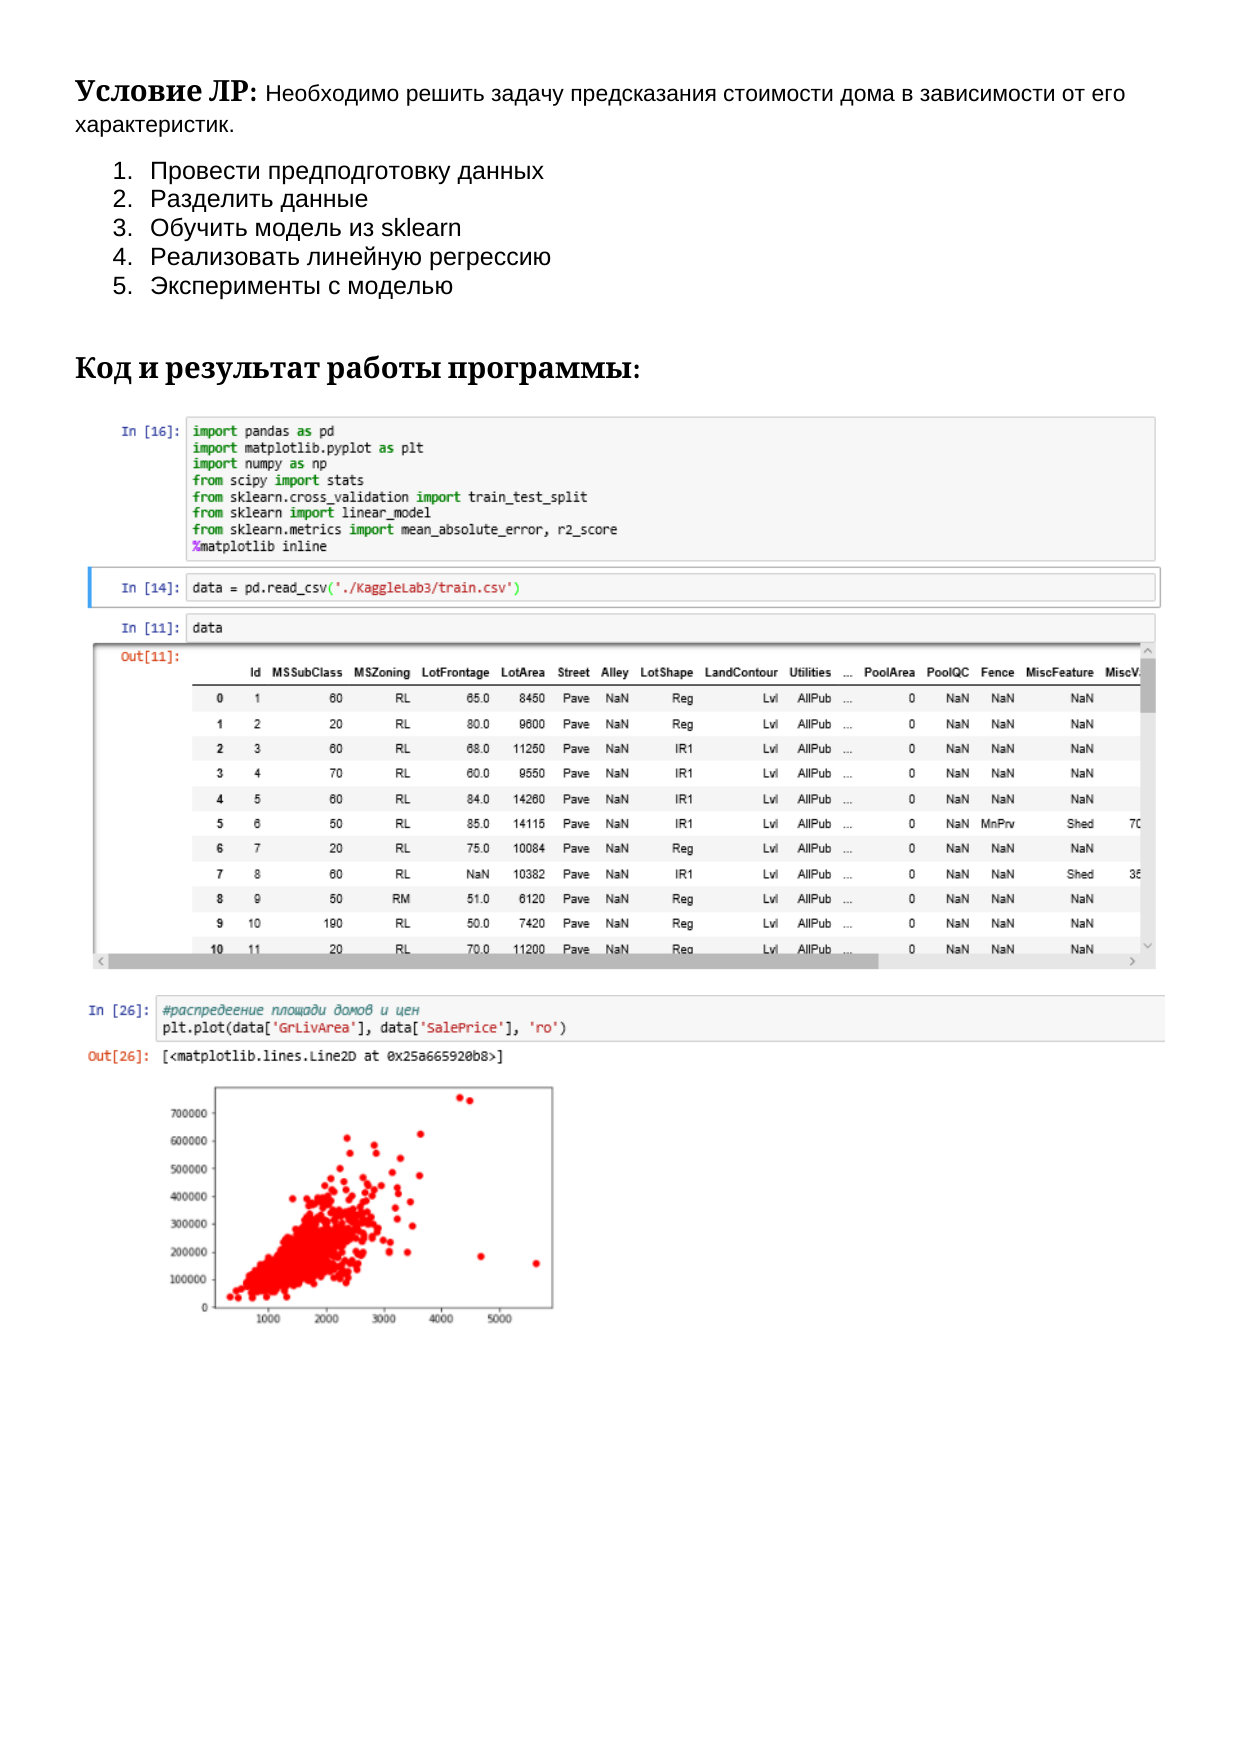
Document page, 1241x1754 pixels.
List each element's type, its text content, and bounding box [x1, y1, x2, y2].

list Провести предподготовку данных [112, 156, 1165, 184]
list Обучить модель из sklearn [112, 213, 1165, 242]
text Код и результат работы программы: [75, 352, 1165, 386]
list Эксперименты с моделью [112, 271, 1165, 299]
picture [75, 995, 1165, 1336]
list Разделить данные [112, 184, 1165, 213]
picture [75, 405, 1165, 977]
list Реализовать линейную регрессию [112, 242, 1165, 271]
text Условие ЛР: Необходимо решить задачу предсказания стоимости дома в зависимости от его характеристик. [75, 75, 1165, 137]
